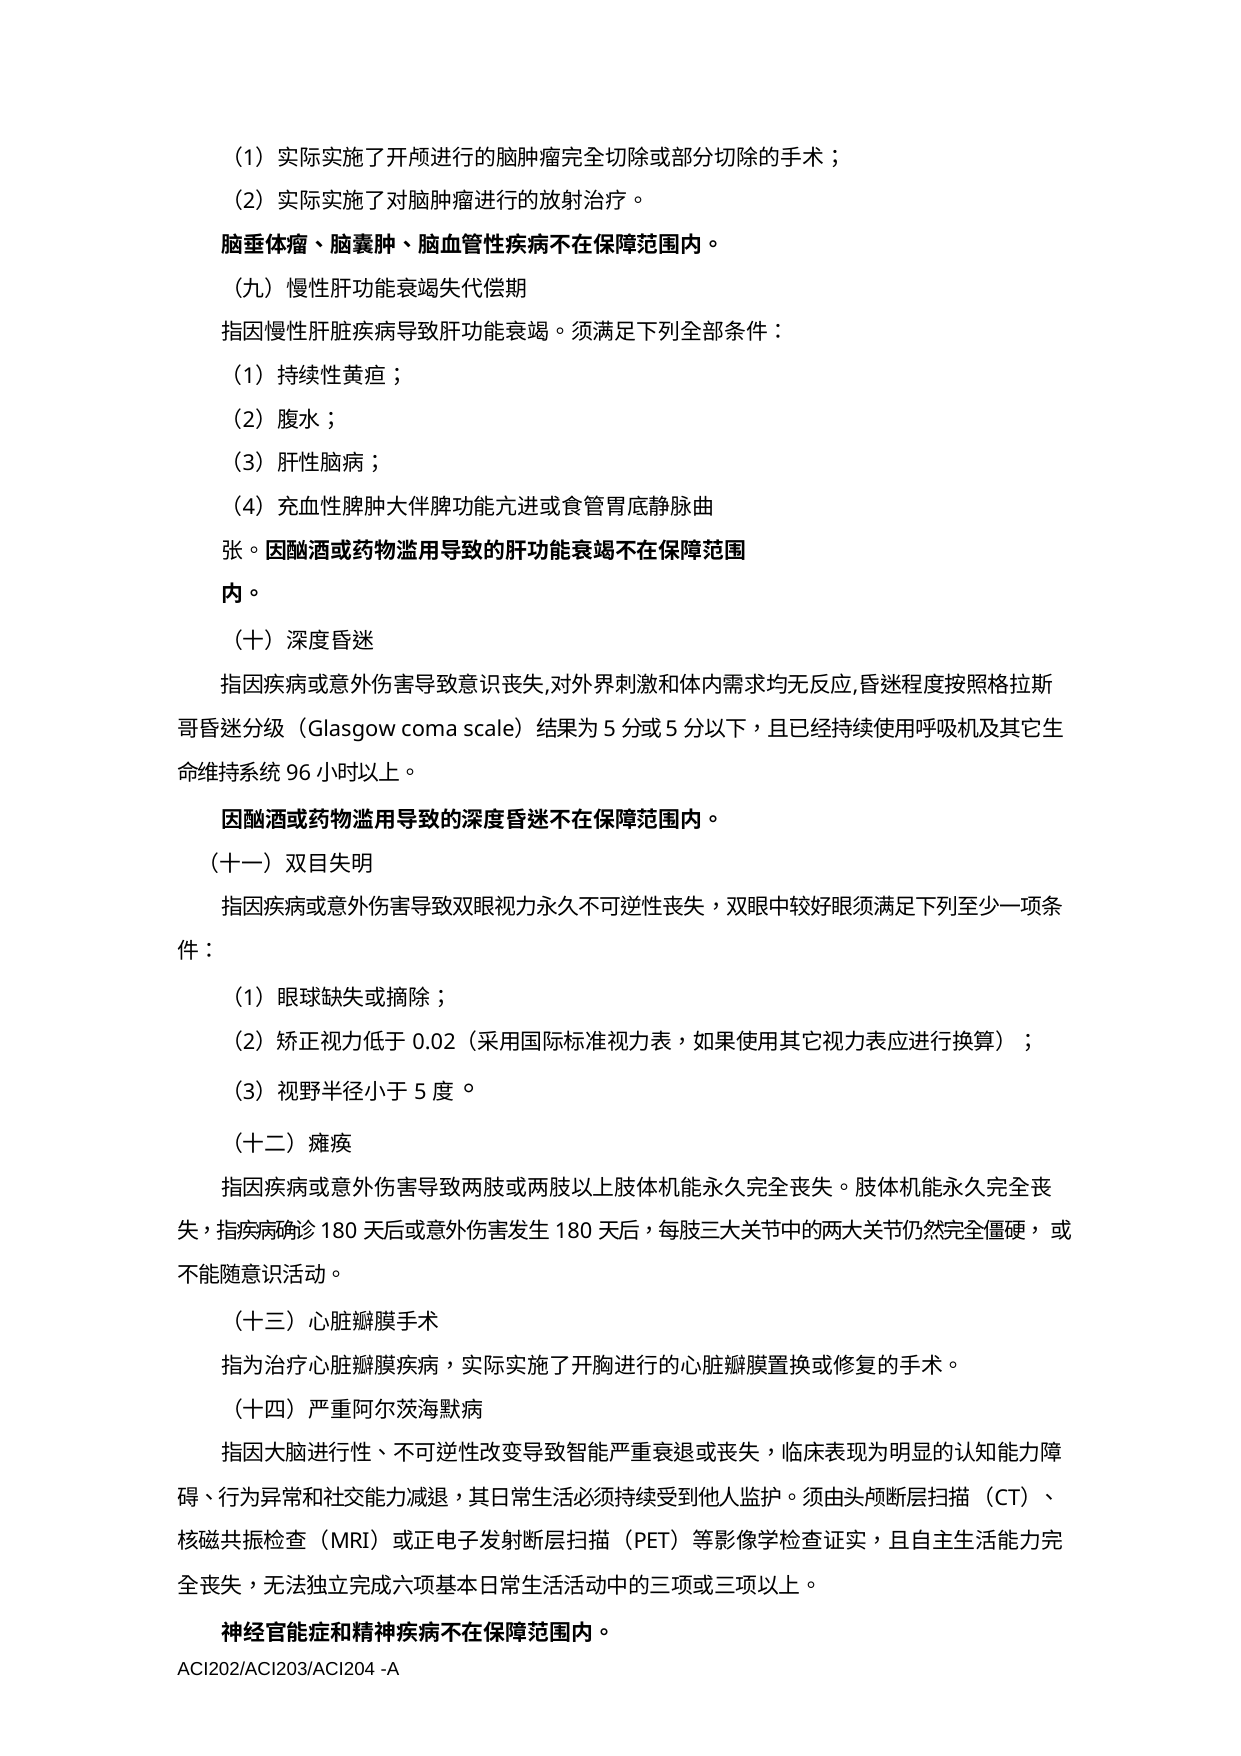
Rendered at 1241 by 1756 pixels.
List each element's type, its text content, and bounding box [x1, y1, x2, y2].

text （1）持续性黄疸； [221, 360, 1086, 390]
text 指因疾病或意外伤害导致双眼视力永久不可逆性丧失，双眼中较好眼须满足下列至少一项条件： [177, 891, 1064, 965]
subtitle 神经官能症和精神疾病不在保障范围内。 [221, 1617, 1086, 1646]
text （十一）双目失明 [198, 848, 1086, 877]
text （十三）心脏瓣膜手术 [221, 1306, 1086, 1336]
text （2）腹水； [221, 404, 1086, 434]
text （4）充血性脾肿大伴脾功能亢进或食管胃底静脉曲张。因酗酒或药物滥用导致的肝功能衰竭不在保障范围内。 [221, 491, 757, 608]
subtitle 脑垂体瘤、脑囊肿、脑血管性疾病不在保障范围内。 [221, 229, 1086, 259]
text （1）实际实施了开颅进行的脑肿瘤完全切除或部分切除的手术； [221, 142, 1086, 171]
text （九）慢性肝功能衰竭失代偿期 [221, 273, 1086, 302]
text 指因慢性肝脏疾病导致肝功能衰竭。须满足下列全部条件： [221, 316, 1086, 346]
text 指因疾病或意外伤害导致意识丧失,对外界刺激和体内需求均无反应,昏迷程度按照格拉斯哥昏迷分级（Glasgow coma scale）结果为 5 分或 5 分以下，且已经持续使用呼吸机及其它生命维持系统 96 小时以上。 [177, 669, 1064, 787]
subtitle 因酗酒或药物滥用导致的深度昏迷不在保障范围内。 [221, 804, 1086, 834]
text （2）矫正视力低于 0.02（采用国际标准视力表，如果使用其它视力表应进行换算）； [221, 1026, 1086, 1056]
text （1）眼球缺失或摘除； [221, 982, 1086, 1012]
text （3）肝性脑病； [221, 447, 1086, 477]
text （十二）瘫痪 [221, 1128, 1086, 1158]
text （十四）严重阿尔茨海默病 [221, 1394, 1086, 1423]
text （3）视野半径小于 5 度。 [221, 1068, 1086, 1108]
text （十）深度昏迷 [221, 626, 1086, 655]
text 指因疾病或意外伤害导致两肢或两肢以上肢体机能永久完全丧失。肢体机能永久完全丧 失，指疾病确诊 180 天后或意外伤害发生 180 天后，每肢三大关节中的两大关节仍然完全僵硬， 或不能随意识活动。 [177, 1172, 1075, 1289]
text （2）实际实施了对脑肿瘤进行的放射治疗。 [221, 185, 1086, 215]
text 指为治疗心脏瓣膜疾病，实际实施了开胸进行的心脏瓣膜置换或修复的手术。 [221, 1350, 1086, 1380]
text 指因大脑进行性、不可逆性改变导致智能严重衰退或丧失，临床表现为明显的认知能力障碍、行为异常和社交能力减退，其日常生活必须持续受到他人监护。须由头颅断层扫描（CT）、核磁共振检查（MRI）或正电子发射断层扫描（PET）等影像学检查证实，且自主生活能力完全丧失，无法独立完成六项基本日常生活活动中的三项或三项以上。 [177, 1437, 1064, 1599]
